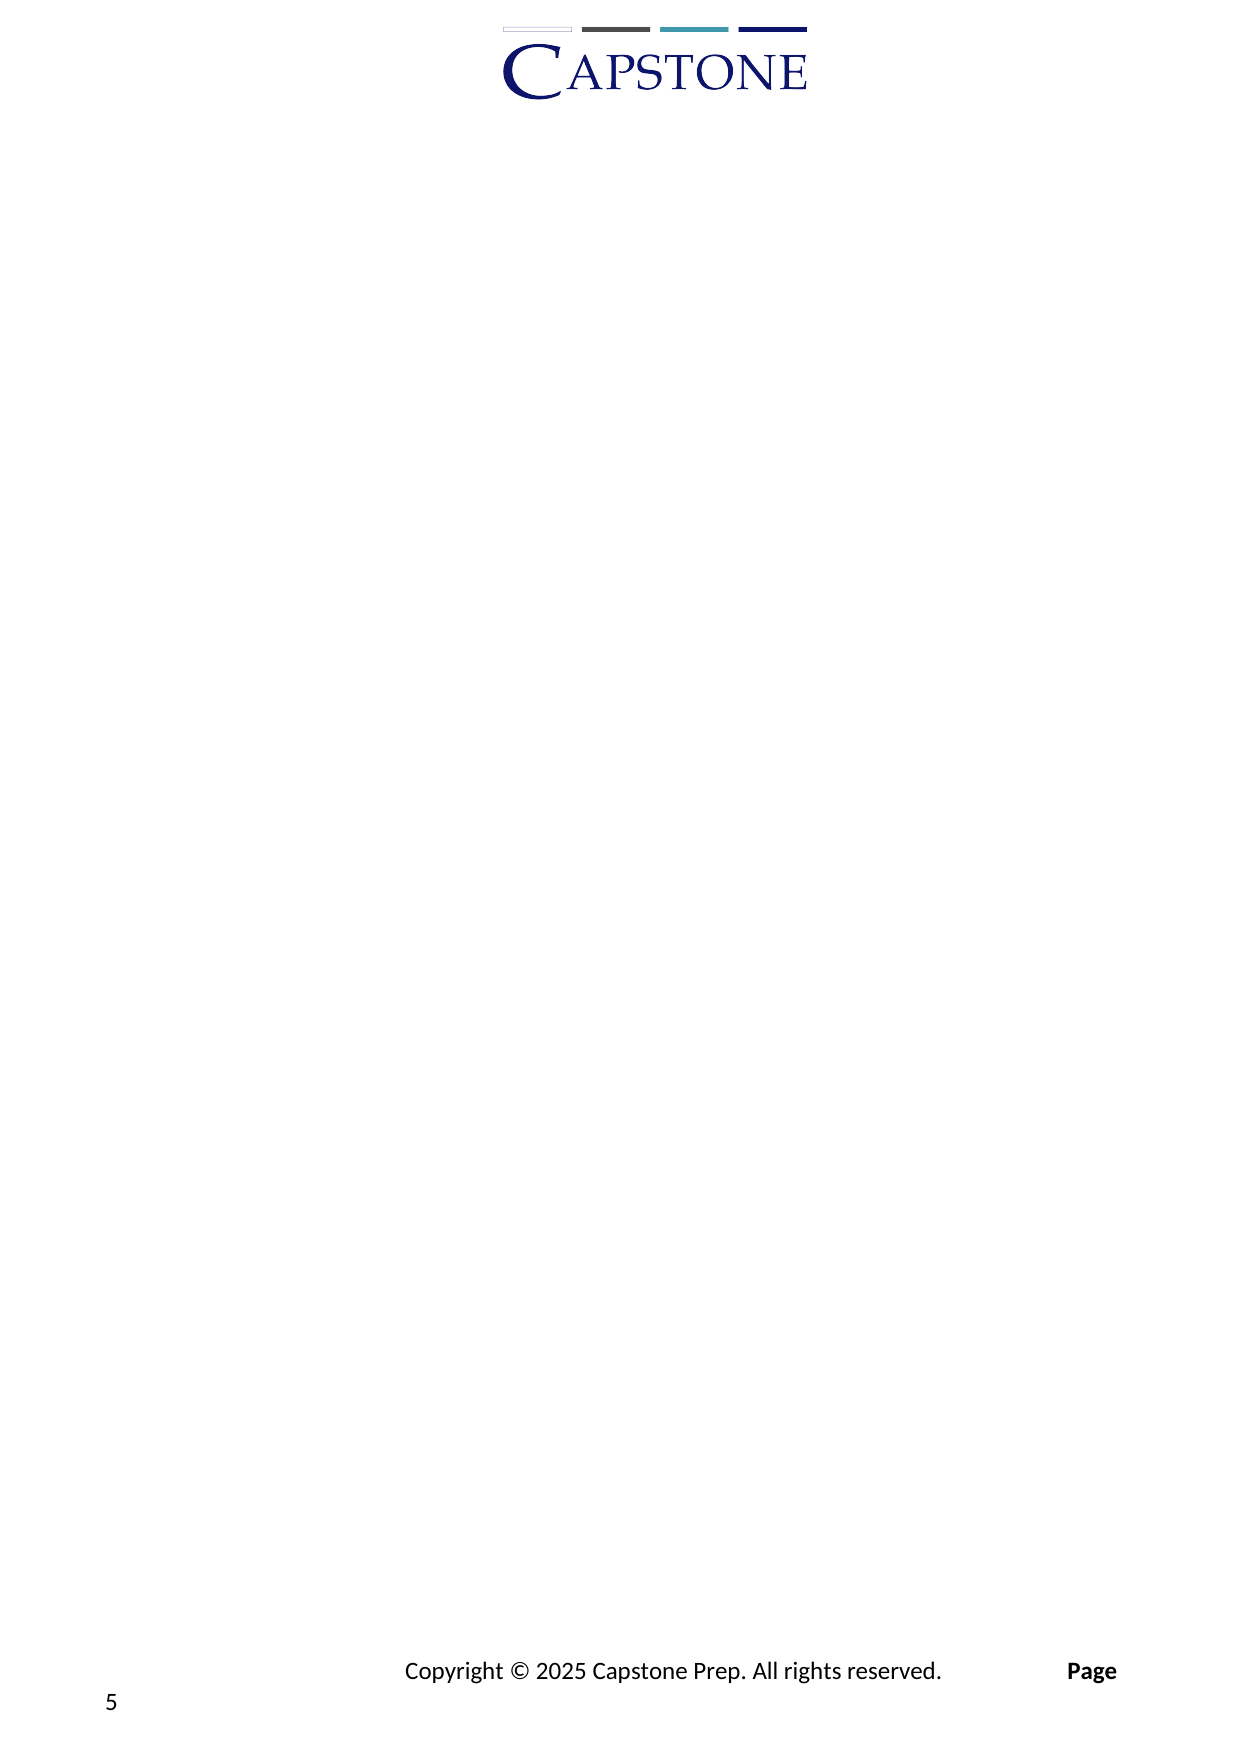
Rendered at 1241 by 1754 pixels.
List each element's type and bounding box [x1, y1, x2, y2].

picture [495, 18, 816, 106]
